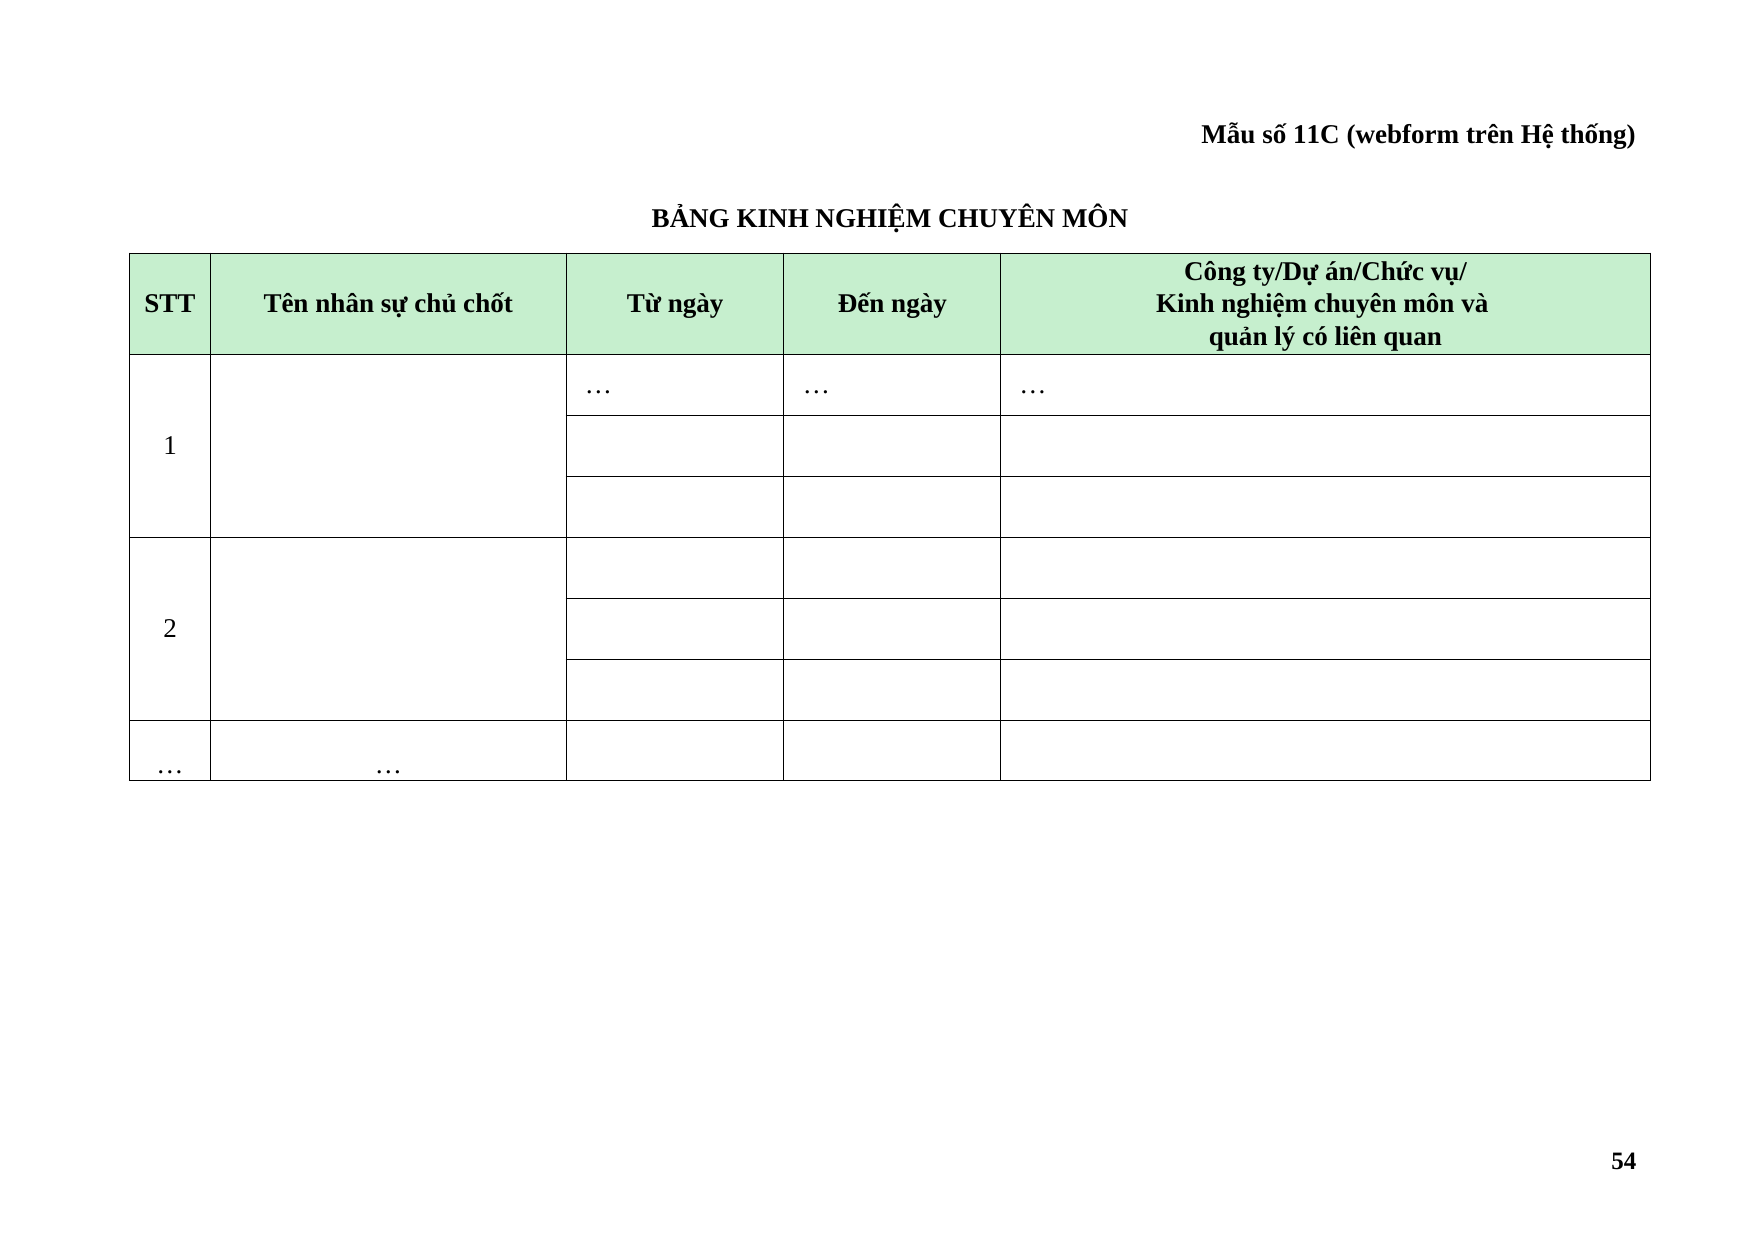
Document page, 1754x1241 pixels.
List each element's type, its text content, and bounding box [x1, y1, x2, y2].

table_cell … [211, 721, 566, 780]
table_cell [1001, 599, 1650, 658]
table_cell [567, 416, 783, 476]
table_cell 1 [130, 355, 210, 537]
table_cell [567, 660, 783, 719]
table_cell … [784, 355, 1000, 415]
table_cell [1001, 477, 1650, 537]
table_cell [1001, 416, 1650, 476]
table_cell Tên nhân sự chủ chốt [211, 254, 566, 354]
table_cell [211, 538, 566, 719]
table_cell [784, 599, 1000, 658]
table_cell Từ ngày [567, 254, 783, 354]
table_cell Đến ngày [784, 254, 1000, 354]
table_cell [567, 538, 783, 598]
table_cell … [1001, 355, 1650, 415]
table_cell [1001, 660, 1650, 719]
table_cell [211, 355, 566, 537]
table_header BẢNG KINH NGHIỆM CHUYÊN MÔN [129, 183, 1650, 253]
table_cell [784, 477, 1000, 537]
table_cell [567, 721, 783, 780]
text Mẫu số 11C (webform trên Hệ thống) [118, 118, 1636, 149]
table_cell … [567, 355, 783, 415]
table_cell STT [130, 254, 210, 354]
table_cell … [130, 721, 210, 780]
table_cell [784, 660, 1000, 719]
table_cell [1001, 721, 1650, 780]
table_cell 2 [130, 538, 210, 719]
table_cell [784, 416, 1000, 476]
table_cell [1001, 538, 1650, 598]
table_cell [567, 599, 783, 658]
table_cell [784, 538, 1000, 598]
table_cell Công ty/Dự án/Chức vụ/ Kinh nghiệm chuyên môn và quản lý có liên quan [1001, 254, 1650, 354]
table_cell [784, 721, 1000, 780]
table_cell [567, 477, 783, 537]
